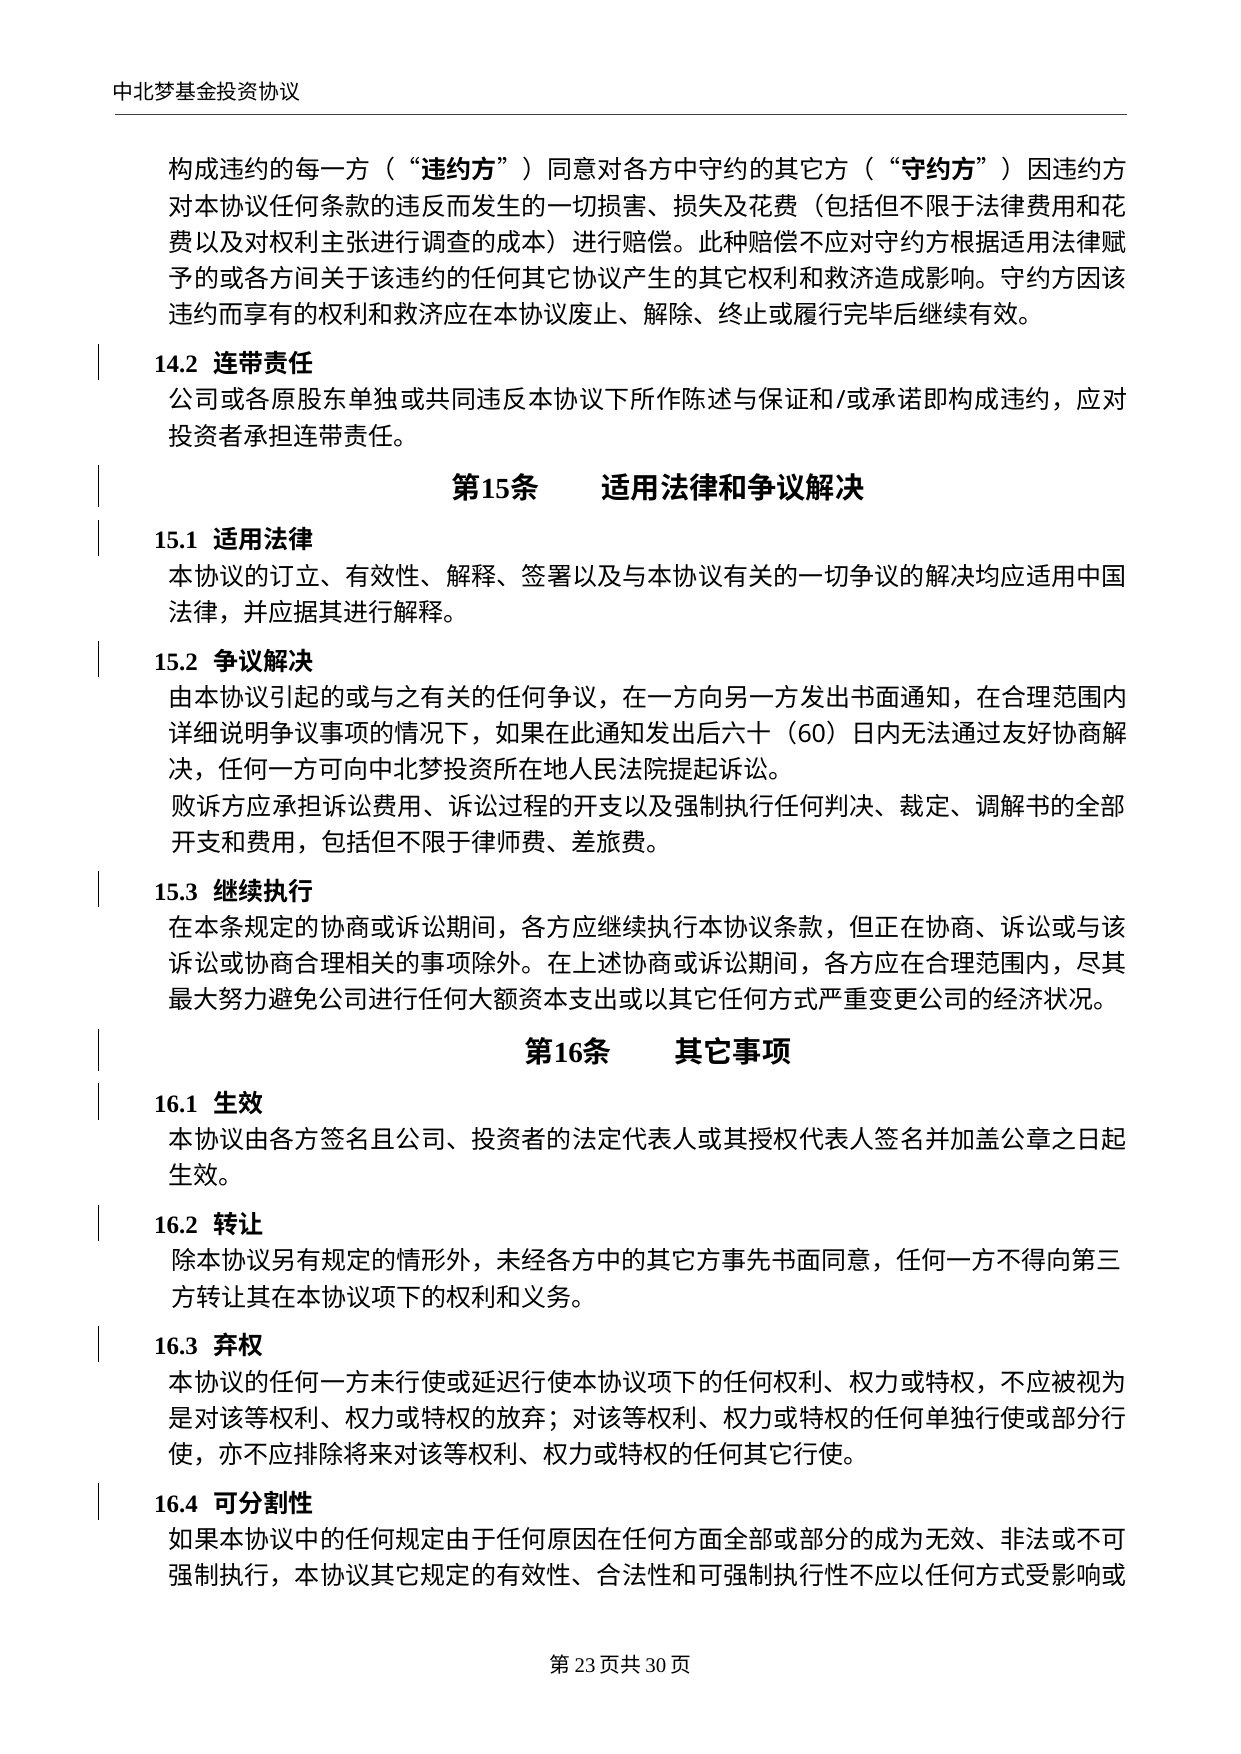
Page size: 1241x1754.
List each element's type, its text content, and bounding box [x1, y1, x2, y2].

text 由本协议引起的或与之有关的任何争议，在一方向另一方发出书面通知，在合理范围内详细说明争议事项的情况下，如果在此通知发出后六十（60）日内无法通过友好协商解决，任何一方可向中北梦投资所在地人民法院提起诉讼。 [169, 677, 1128, 786]
list 其它事项 [187, 1028, 1128, 1071]
list 连带责任 [154, 344, 1128, 380]
text 本协议由各方签名且公司、投资者的法定代表人或其授权代表人签名并加盖公章之日起生效。 [169, 1119, 1128, 1192]
text 公司或各原股东单独或共同违反本协议下所作陈述与保证和/或承诺即构成违约，应对投资者承担连带责任。 [169, 380, 1128, 452]
list 可分割性 [154, 1483, 1128, 1519]
list 适用法律 [154, 520, 1128, 556]
list 适用法律和争议解决 [187, 465, 1128, 507]
text 本协议的任何一方未行使或延迟行使本协议项下的任何权利、权力或特权，不应被视为是对该等权利、权力或特权的放弃；对该等权利、权力或特权的任何单独行使或部分行使，亦不应排除将来对该等权利、权力或特权的任何其它行使。 [169, 1362, 1128, 1471]
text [169, 1519, 1128, 1592]
text 构成违约的每一方（“违约方”）同意对各方中守约的其它方（“守约方”）因违约方对本协议任何条款的违反而发生的一切损害、损失及花费（包括但不限于法律费用和花费以及对权利主张进行调查的成本）进行赔偿。此种赔偿不应对守约方根据适用法律赋予的或各方间关于该违约的任何其它协议产生的其它权利和救济造成影响。守约方因该违约而享有的权利和救济应在本协议废止、解除、终止或履行完毕后继续有效。 [169, 150, 1128, 331]
text 在本条规定的协商或诉讼期间，各方应继续执行本协议条款，但正在协商、诉讼或与该诉讼或协商合理相关的事项除外。在上述协商或诉讼期间，各方应在合理范围内，尽其最大努力避免公司进行任何大额资本支出或以其它任何方式严重变更公司的经济状况。 [169, 907, 1128, 1016]
list 弃权 [154, 1326, 1128, 1362]
text 本协议的订立、有效性、解释、签署以及与本协议有关的一切争议的解决均应适用中国法律，并应据其进行解释。 [169, 556, 1128, 628]
list 生效 [154, 1083, 1128, 1119]
text 除本协议另有规定的情形外，未经各方中的其它方事先书面同意，任何一方不得向第三方转让其在本协议项下的权利和义务。 [171, 1241, 1128, 1313]
text 败诉方应承担诉讼费用、诉讼过程的开支以及强制执行任何判决、裁定、调解书的全部开支和费用，包括但不限于律师费、差旅费。 [171, 786, 1128, 858]
list 继续执行 [154, 871, 1128, 907]
list 争议解决 [154, 641, 1128, 677]
list 转让 [154, 1204, 1128, 1241]
